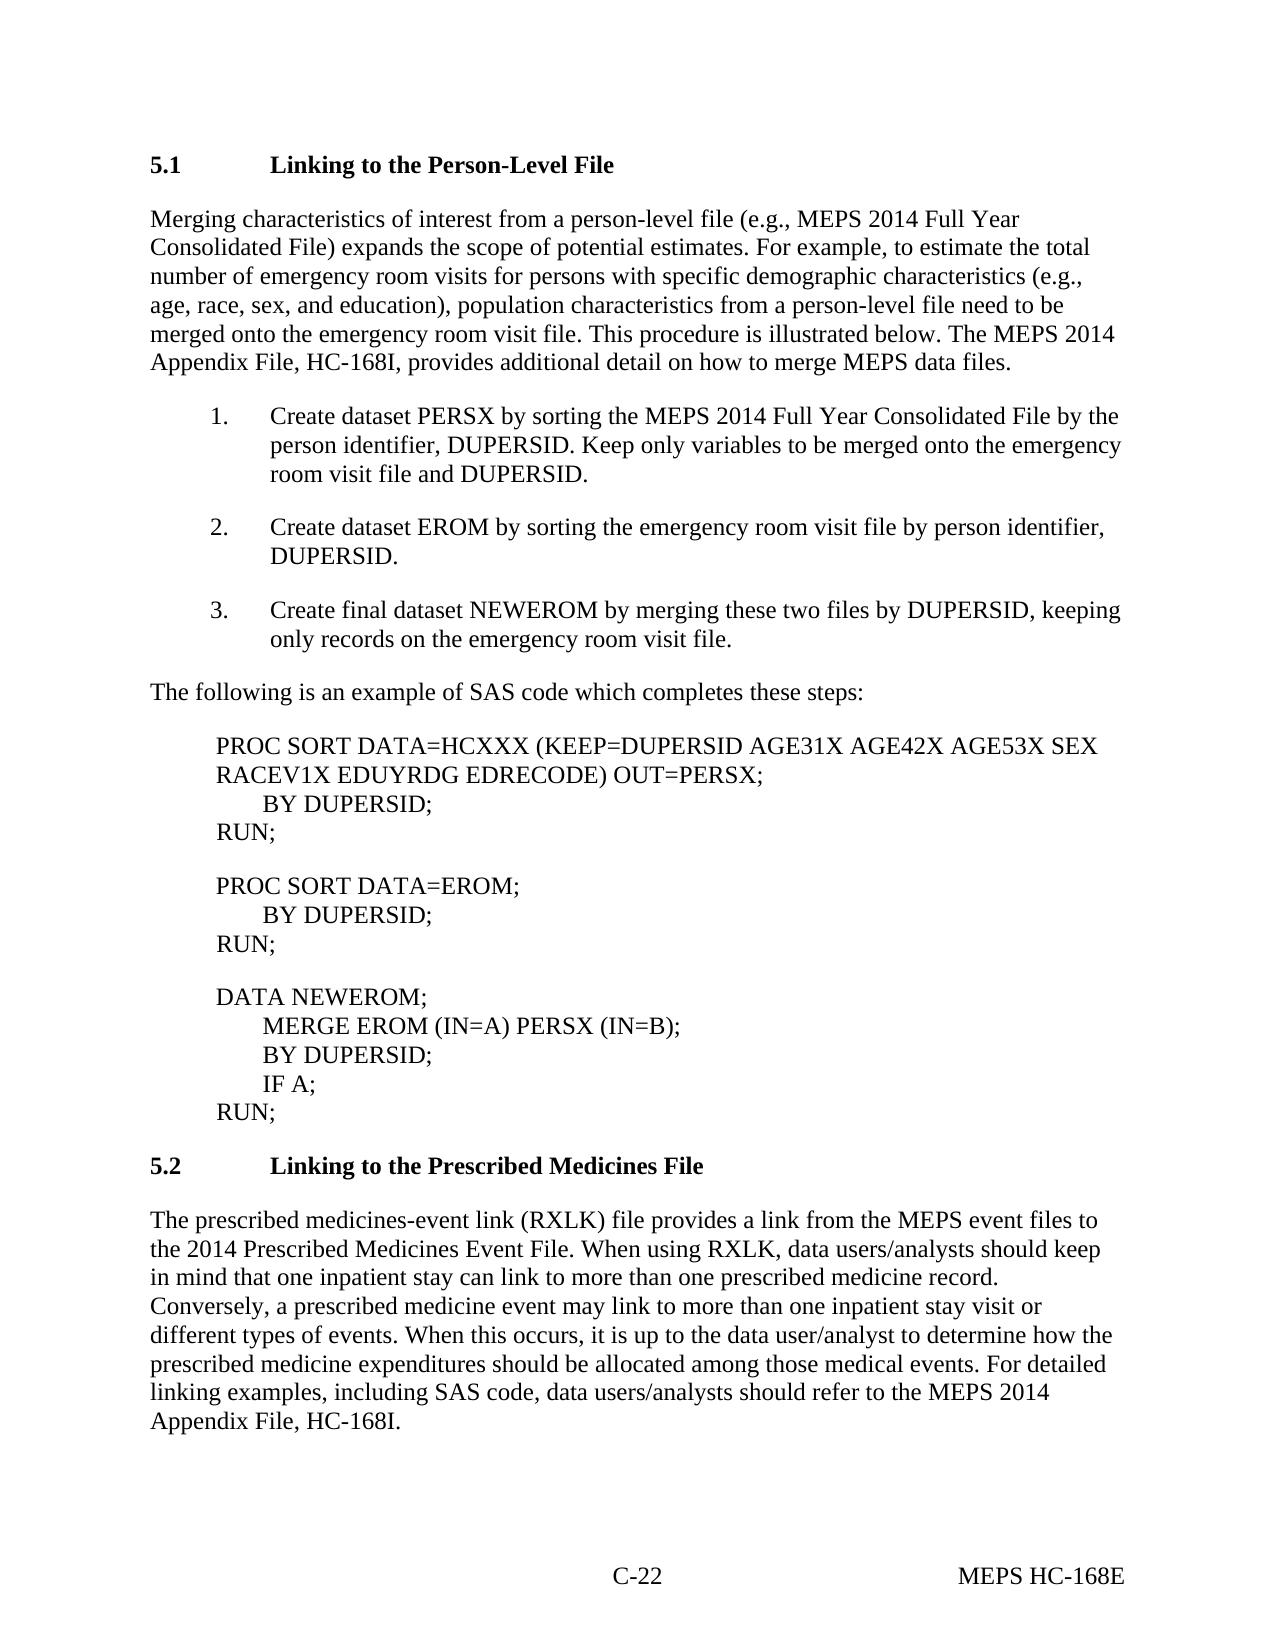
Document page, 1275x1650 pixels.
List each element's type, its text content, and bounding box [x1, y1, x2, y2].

text IF A; [262, 1069, 1125, 1097]
text MERGE EROM (IN=A) PERSX (IN=B); [262, 1011, 1125, 1040]
text BY DUPERSID; [262, 789, 1125, 817]
list Create dataset PERSX by sorting the MEPS 2014 Full Year Consolidated File by the person identifier, DUPERSID. Keep only variables to be merged onto the emergency room visit file and DUPERSID. [210, 401, 1125, 487]
text BY DUPERSID; [262, 900, 1125, 929]
text The following is an example of SAS code which completes these steps: [150, 677, 1125, 706]
subtitle 5.1 Linking to the Person-Level File [150, 150, 1125, 179]
text RUN; [216, 817, 1125, 846]
text RUN; [216, 929, 1125, 957]
text PROC SORT DATA=HCXXX (KEEP=DUPERSID AGE31X AGE42X AGE53X SEX RACEV1X EDUYRDG EDRECODE) OUT=PERSX; [216, 731, 1125, 789]
text Merging characteristics of interest from a person-level file (e.g., MEPS 2014 Full Year Consolidated File) expands the scope of potential estimates. For example, to estimate the total number of emergency room visits for persons with specific demographic characteristics (e.g., age, race, sex, and education), population characteristics from a person-level file need to be merged onto the emergency room visit file. This procedure is illustrated below. The MEPS 2014 Appendix File, HC-168I, provides additional detail on how to merge MEPS data files. [150, 204, 1125, 376]
text PROC SORT DATA=EROM; [216, 871, 1125, 900]
subtitle 5.2 Linking to the Prescribed Medicines File [150, 1151, 1125, 1180]
text DATA NEWEROM; [216, 982, 1125, 1011]
text RUN; [216, 1097, 1125, 1126]
text BY DUPERSID; [262, 1040, 1125, 1069]
list Create dataset EROM by sorting the emergency room visit file by person identifier, DUPERSID. [210, 512, 1125, 570]
list Create final dataset NEWEROM by merging these two files by DUPERSID, keeping only records on the emergency room visit file. [210, 595, 1125, 652]
text The prescribed medicines-event link (RXLK) file provides a link from the MEPS event files to the 2014 Prescribed Medicines Event File. When using RXLK, data users/analysts should keep in mind that one inpatient stay can link to more than one prescribed medicine record. Conversely, a prescribed medicine event may link to more than one inpatient stay visit or different types of events. When this occurs, it is up to the data user/analyst to determine how the prescribed medicine expenditures should be allocated among those medical events. For detailed linking examples, including SAS code, data users/analysts should refer to the MEPS 2014 Appendix File, HC-168I. [150, 1205, 1125, 1435]
